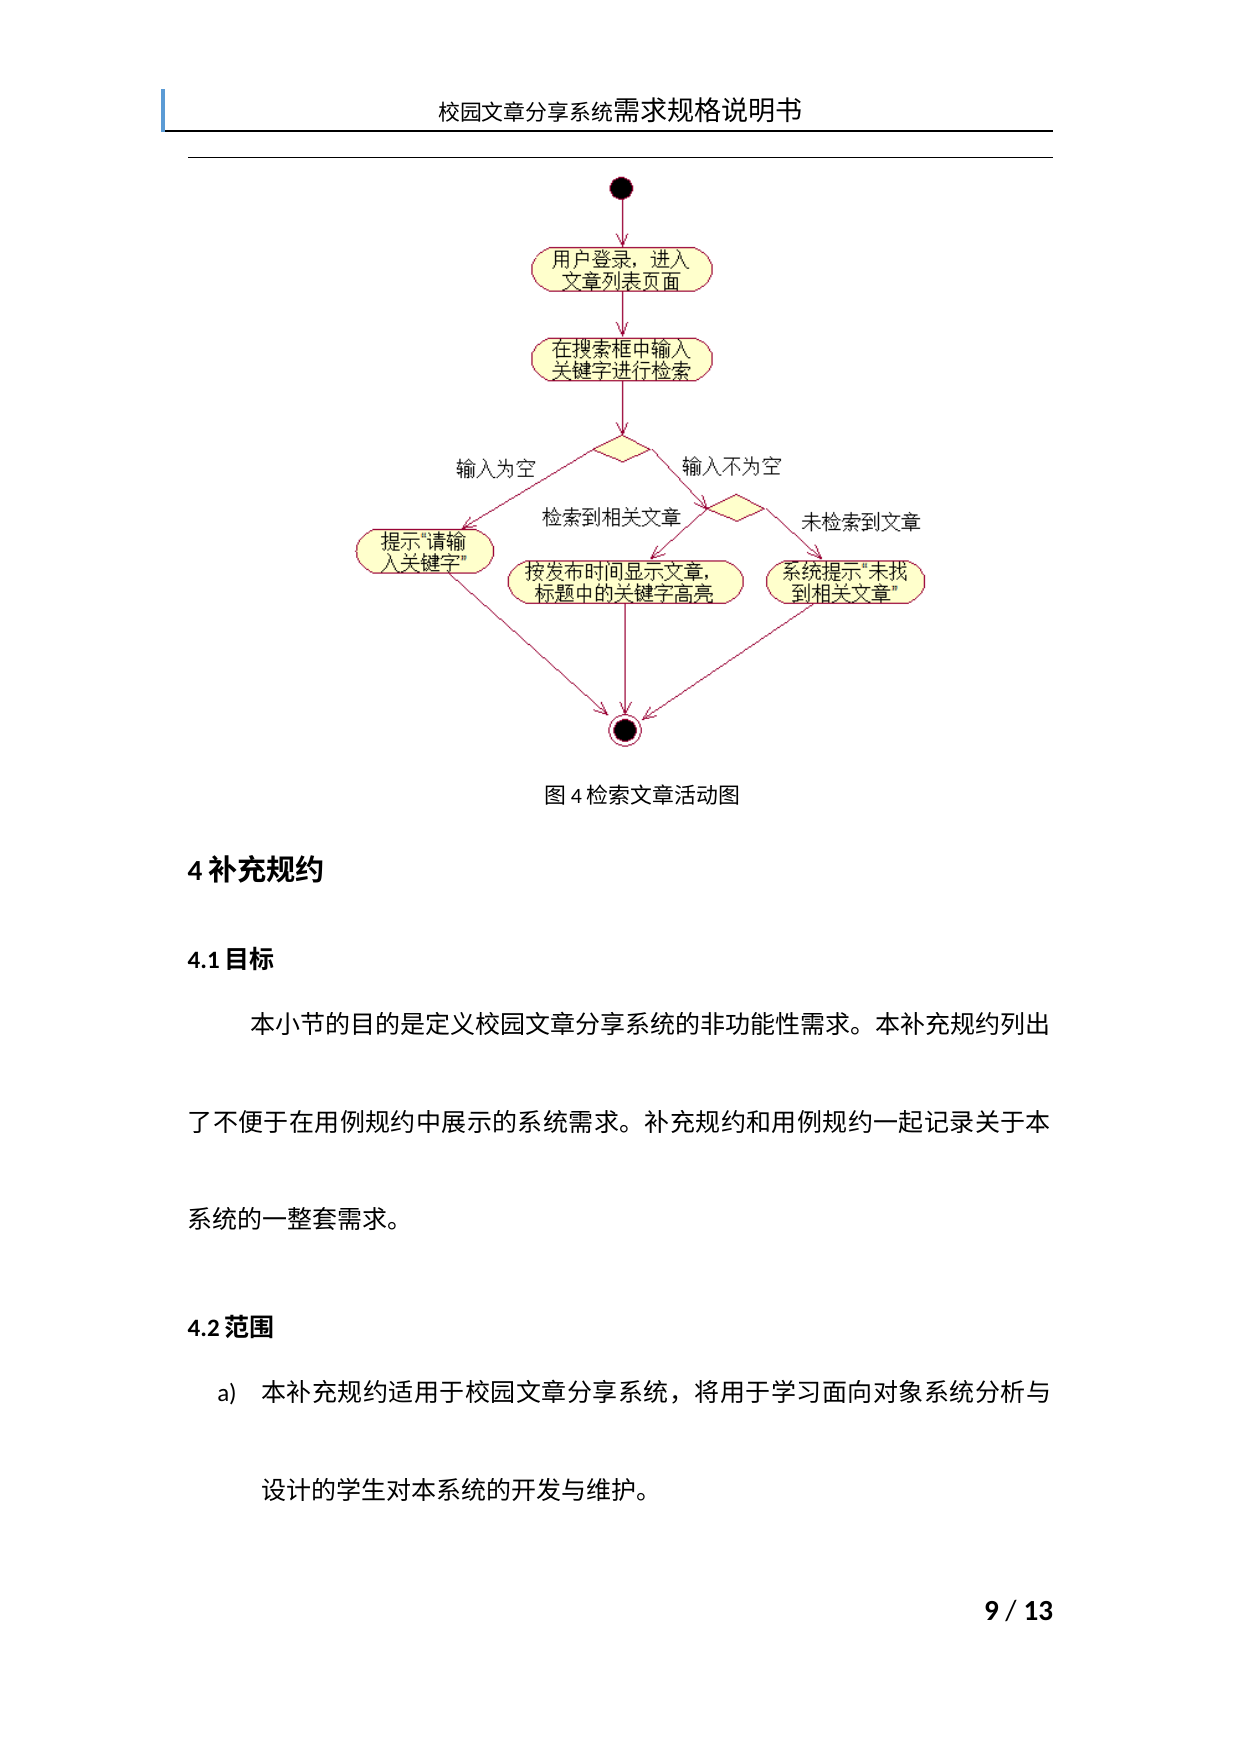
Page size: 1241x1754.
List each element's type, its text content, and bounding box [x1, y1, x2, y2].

text 图4 检索文章活动图 [187, 778, 1053, 810]
picture [334, 160, 950, 771]
text 4.1目标 [187, 925, 1053, 990]
text 4.2范围 [187, 1293, 1053, 1358]
text 本小节的目的是定义校园文章分享系统的非功能性需求。本补充规约列出了不便于在用例规约中展示的系统需求。补充规约和用例规约一起记录关于本系统的一整套需求。 [187, 990, 1053, 1250]
list 本补充规约适用于校园文章分享系统，将用于学习面向对象系统分析与设计的学生对本系统的开发与维护。 [217, 1358, 1053, 1521]
text 4补充规约 [187, 835, 1053, 900]
